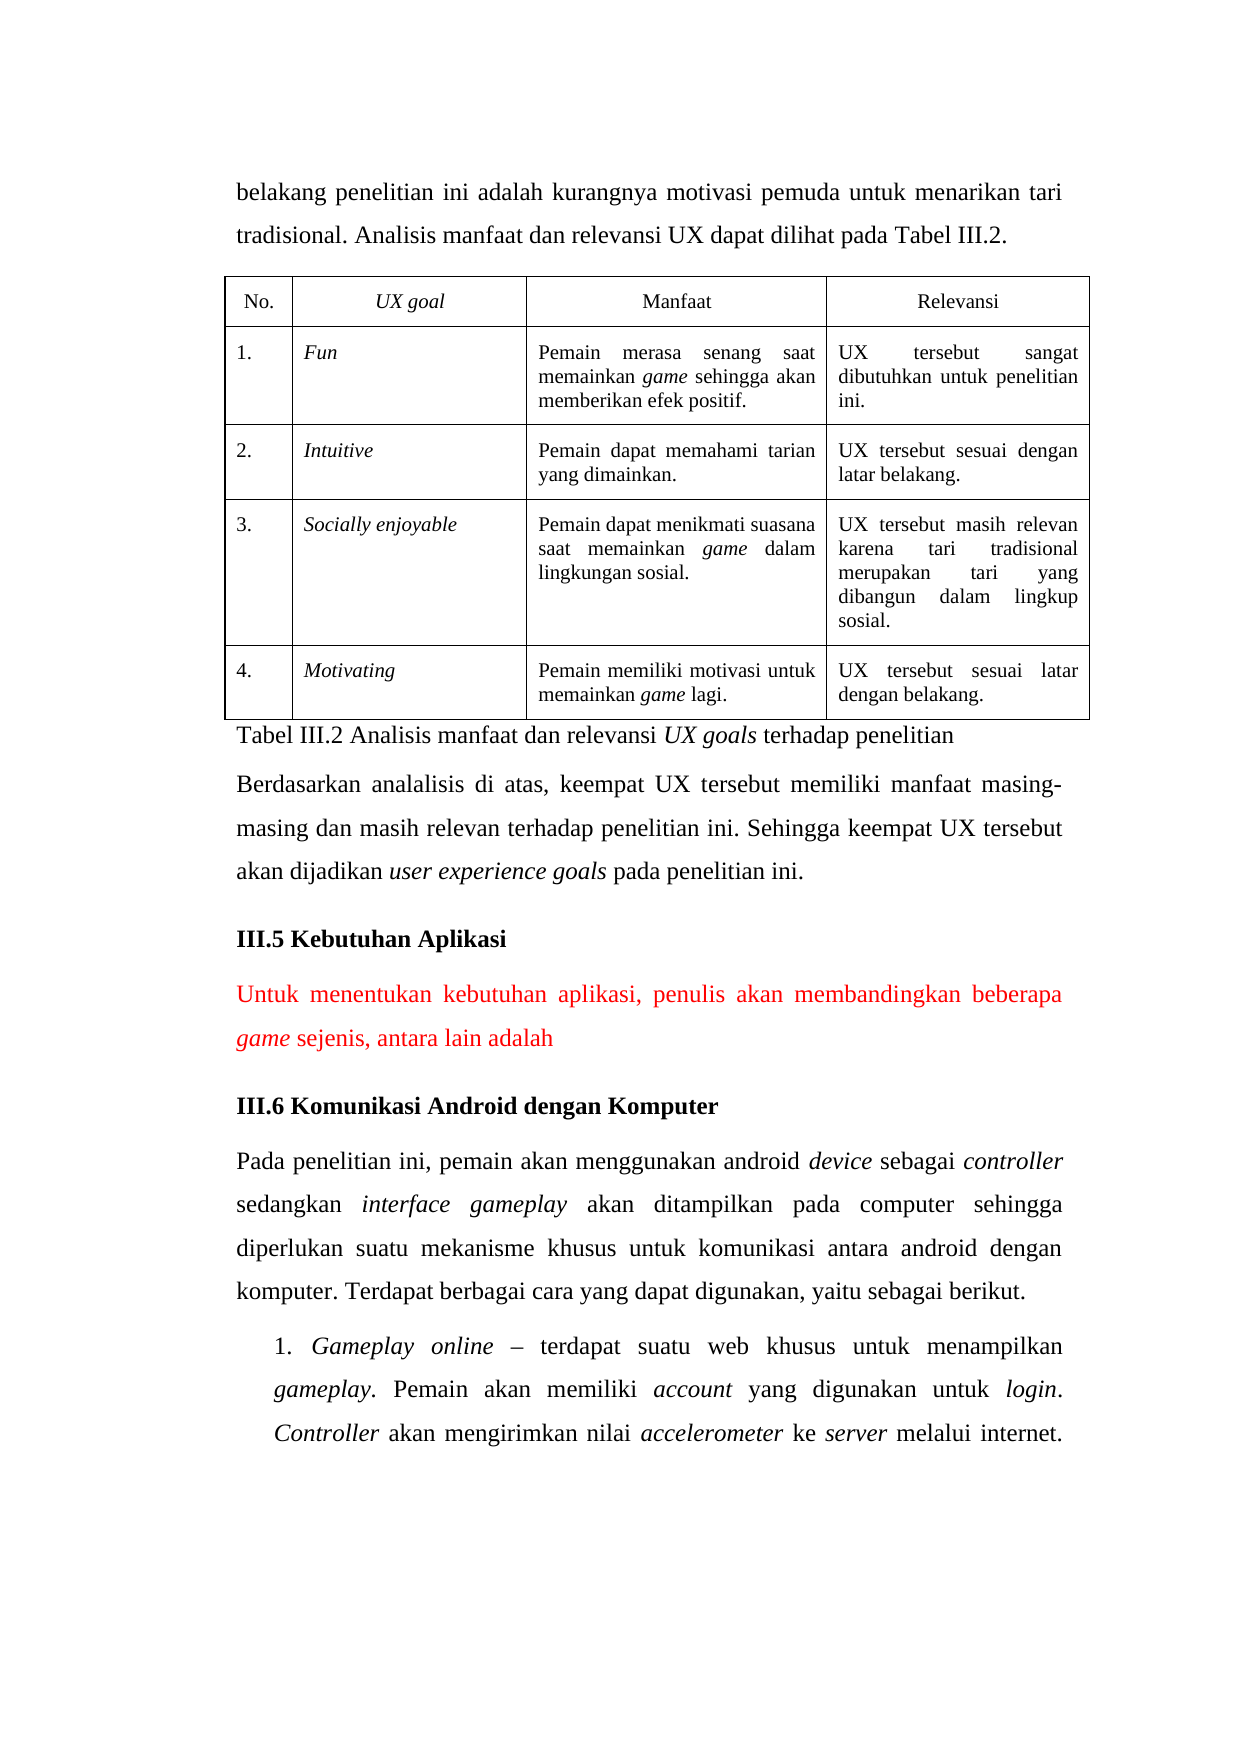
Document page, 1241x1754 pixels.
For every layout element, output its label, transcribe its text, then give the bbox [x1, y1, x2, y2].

table_cell UX tersebut sesuai latar dengan belakang. [827, 646, 1089, 719]
table_cell 4. [226, 646, 292, 719]
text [236, 177, 1063, 249]
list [274, 1331, 1063, 1446]
table_cell Pemain memiliki motivasi untuk memainkan game lagi. [527, 646, 826, 719]
table_cell UX tersebut masih relevan karena tari tradisional merupakan tari yang dibangun dalam lingkup sosial. [827, 500, 1089, 645]
table_header UX goal [293, 277, 526, 326]
subtitle Komunikasi Android dengan Komputer [236, 1091, 1063, 1119]
table_cell Motivating [293, 646, 526, 719]
table_cell Fun [293, 327, 526, 424]
table_cell 2. [226, 425, 292, 498]
table_header Manfaat [527, 277, 826, 326]
table_cell Pemain merasa senang saat memainkan game sehingga akan memberikan efek positif. [527, 327, 826, 424]
table_cell 3. [226, 500, 292, 645]
text Pada penelitian ini, pemain akan menggunakan android device sebagai controller sedangkan interface gameplay akan ditampilkan pada computer sehingga diperlukan suatu mekanisme khusus untuk komunikasi antara android dengan komputer. Terdapat berbagai cara yang dapat digunakan, yaitu sebagai berikut. [236, 1146, 1063, 1304]
text Untuk menentukan kebutuhan aplikasi, penulis akan membandingkan beberapa game sejenis, antara lain adalah [236, 979, 1063, 1051]
table_header No. [226, 277, 292, 326]
table_cell UX tersebut sangat dibutuhkan untuk penelitian ini. [827, 327, 1089, 424]
table_header Relevansi [827, 277, 1089, 326]
table_cell Socially enjoyable [293, 500, 526, 645]
table_cell Pemain dapat menikmati suasana saat memainkan game dalam lingkungan sosial. [527, 500, 826, 645]
table_cell UX tersebut sesuai dengan latar belakang. [827, 425, 1089, 498]
text Berdasarkan analalisis di atas, keempat UX tersebut memiliki manfaat masing-masing dan masih relevan terhadap penelitian ini. Sehingga keempat UX tersebut akan dijadikan user experience goals pada penelitian ini. [236, 769, 1063, 884]
table_cell Intuitive [293, 425, 526, 498]
table_cell Pemain dapat memahami tarian yang dimainkan. [527, 425, 826, 498]
subtitle Kebutuhan Aplikasi [236, 924, 1063, 953]
table_cell 1. [226, 327, 292, 424]
